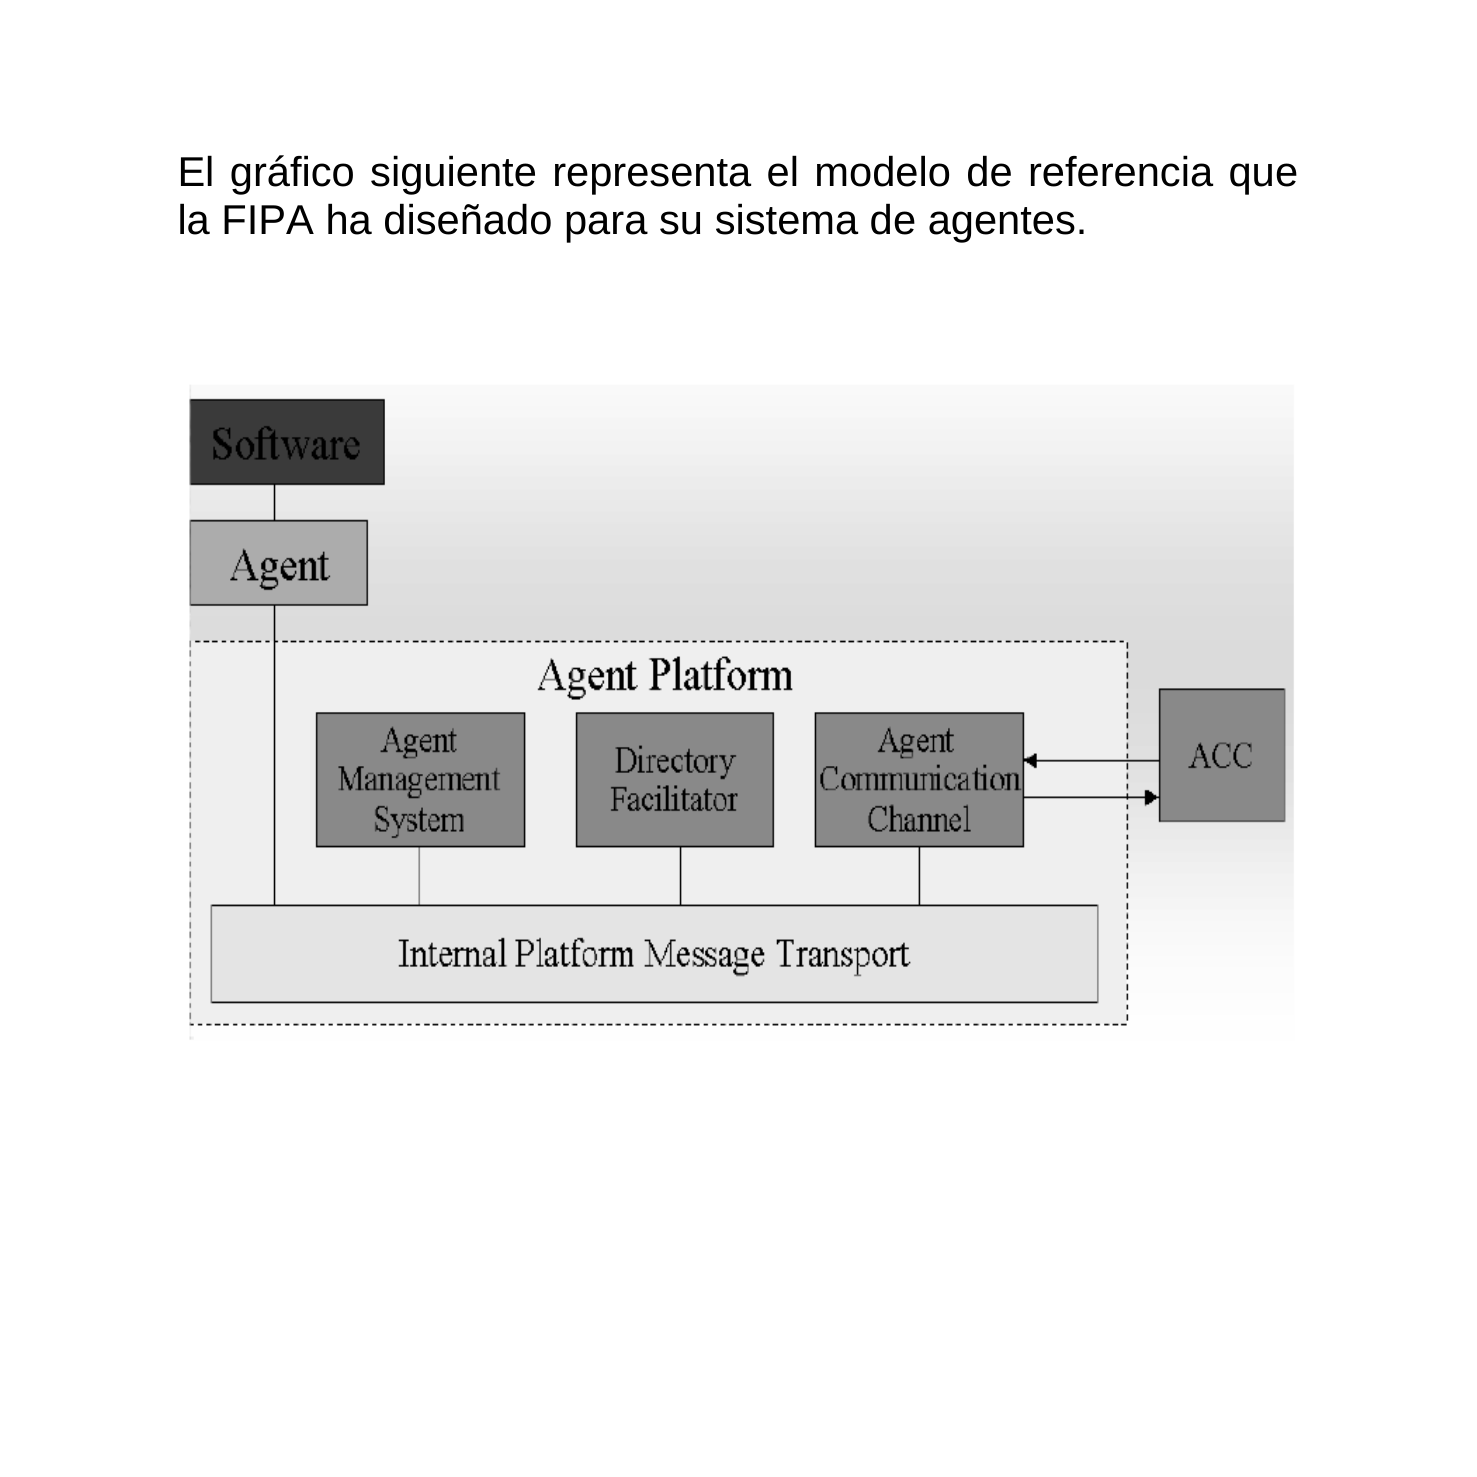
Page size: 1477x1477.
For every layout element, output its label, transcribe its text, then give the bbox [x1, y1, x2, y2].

text El gráfico siguiente representa el modelo de referencia que la FIPA ha diseñado para su sistema de agentes. [177, 148, 1299, 243]
